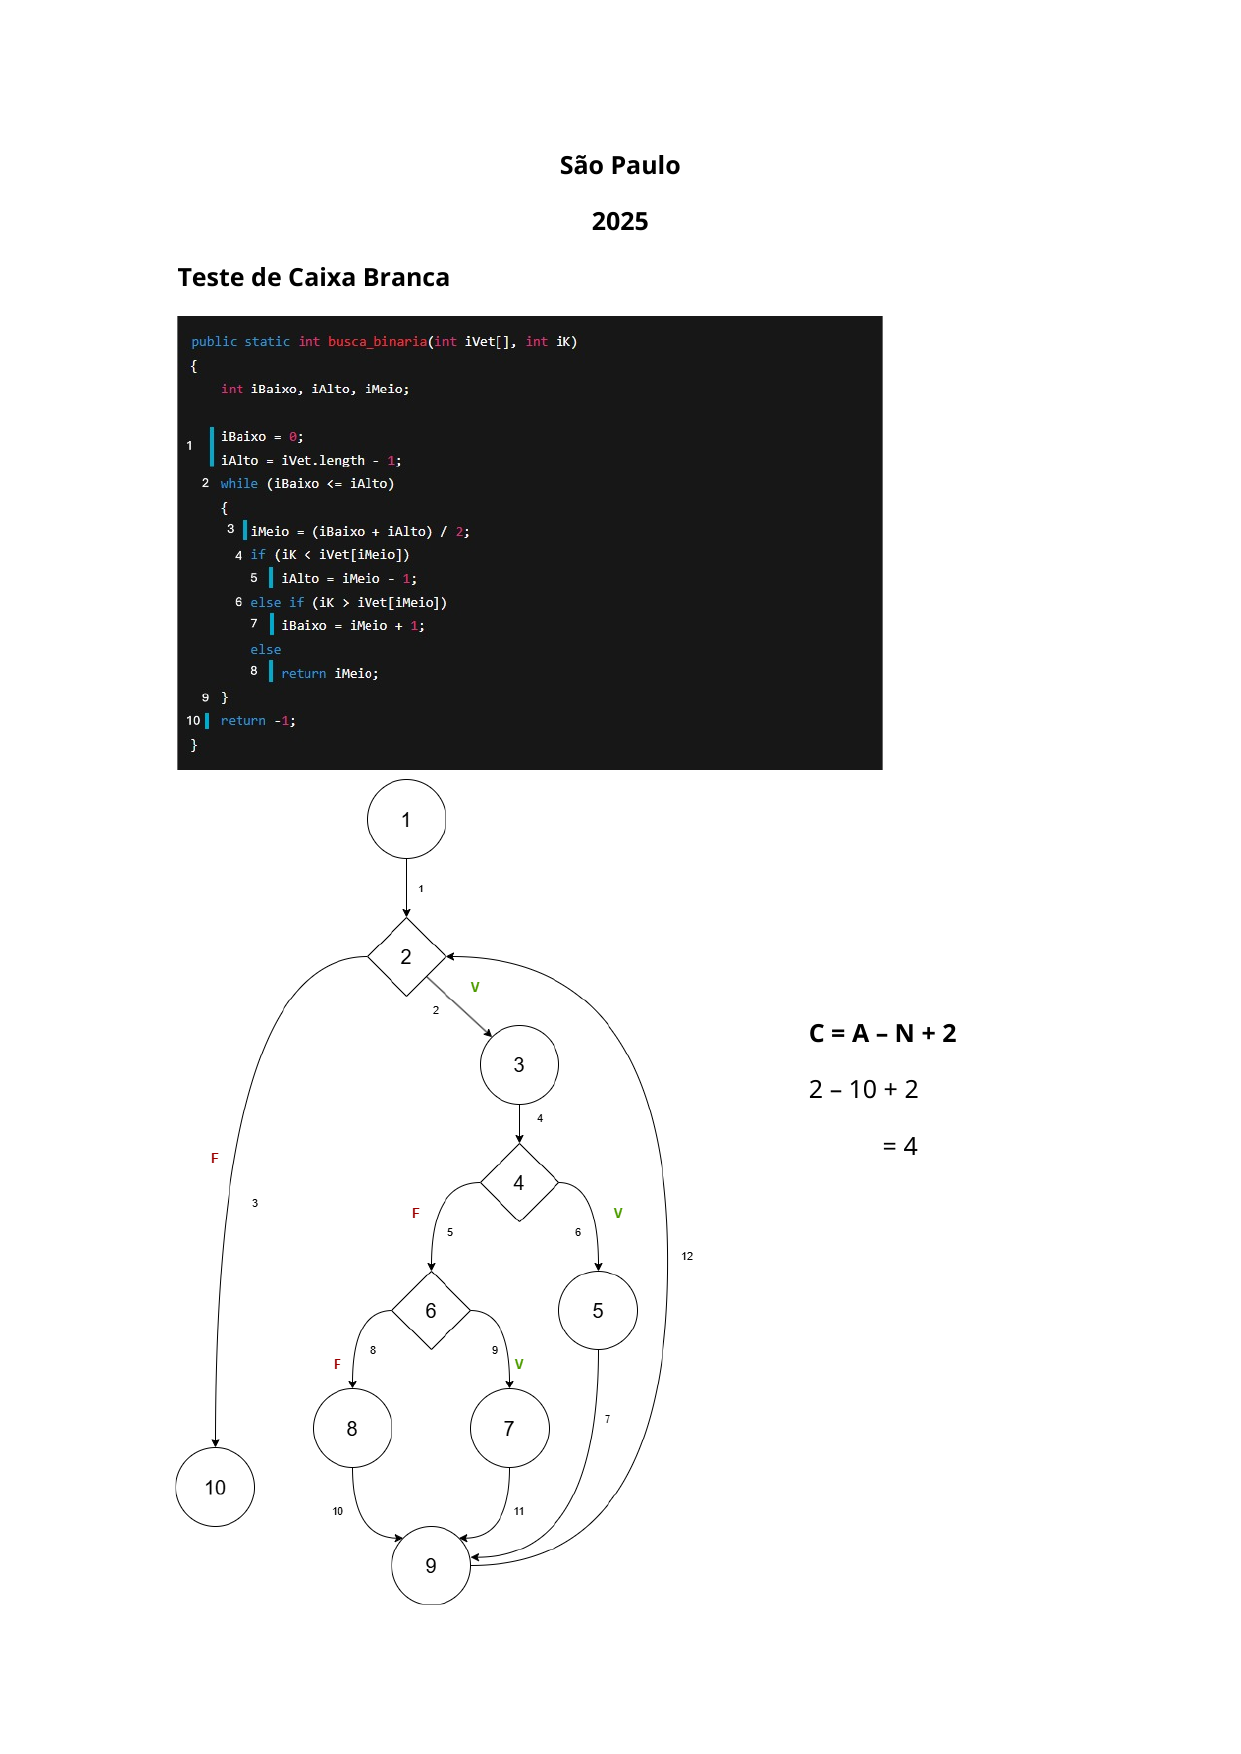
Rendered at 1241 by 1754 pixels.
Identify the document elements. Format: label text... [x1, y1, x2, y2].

text = 4 [717, 1128, 1063, 1162]
picture [175, 779, 717, 1605]
text 2 – 10 + 2 [717, 1072, 1063, 1106]
picture [177, 316, 883, 770]
text C = A – N + 2 [717, 1016, 1063, 1050]
text São Paulo [177, 148, 1063, 182]
text Teste de Caixa Branca [177, 260, 1063, 294]
text 2025 [177, 204, 1063, 238]
